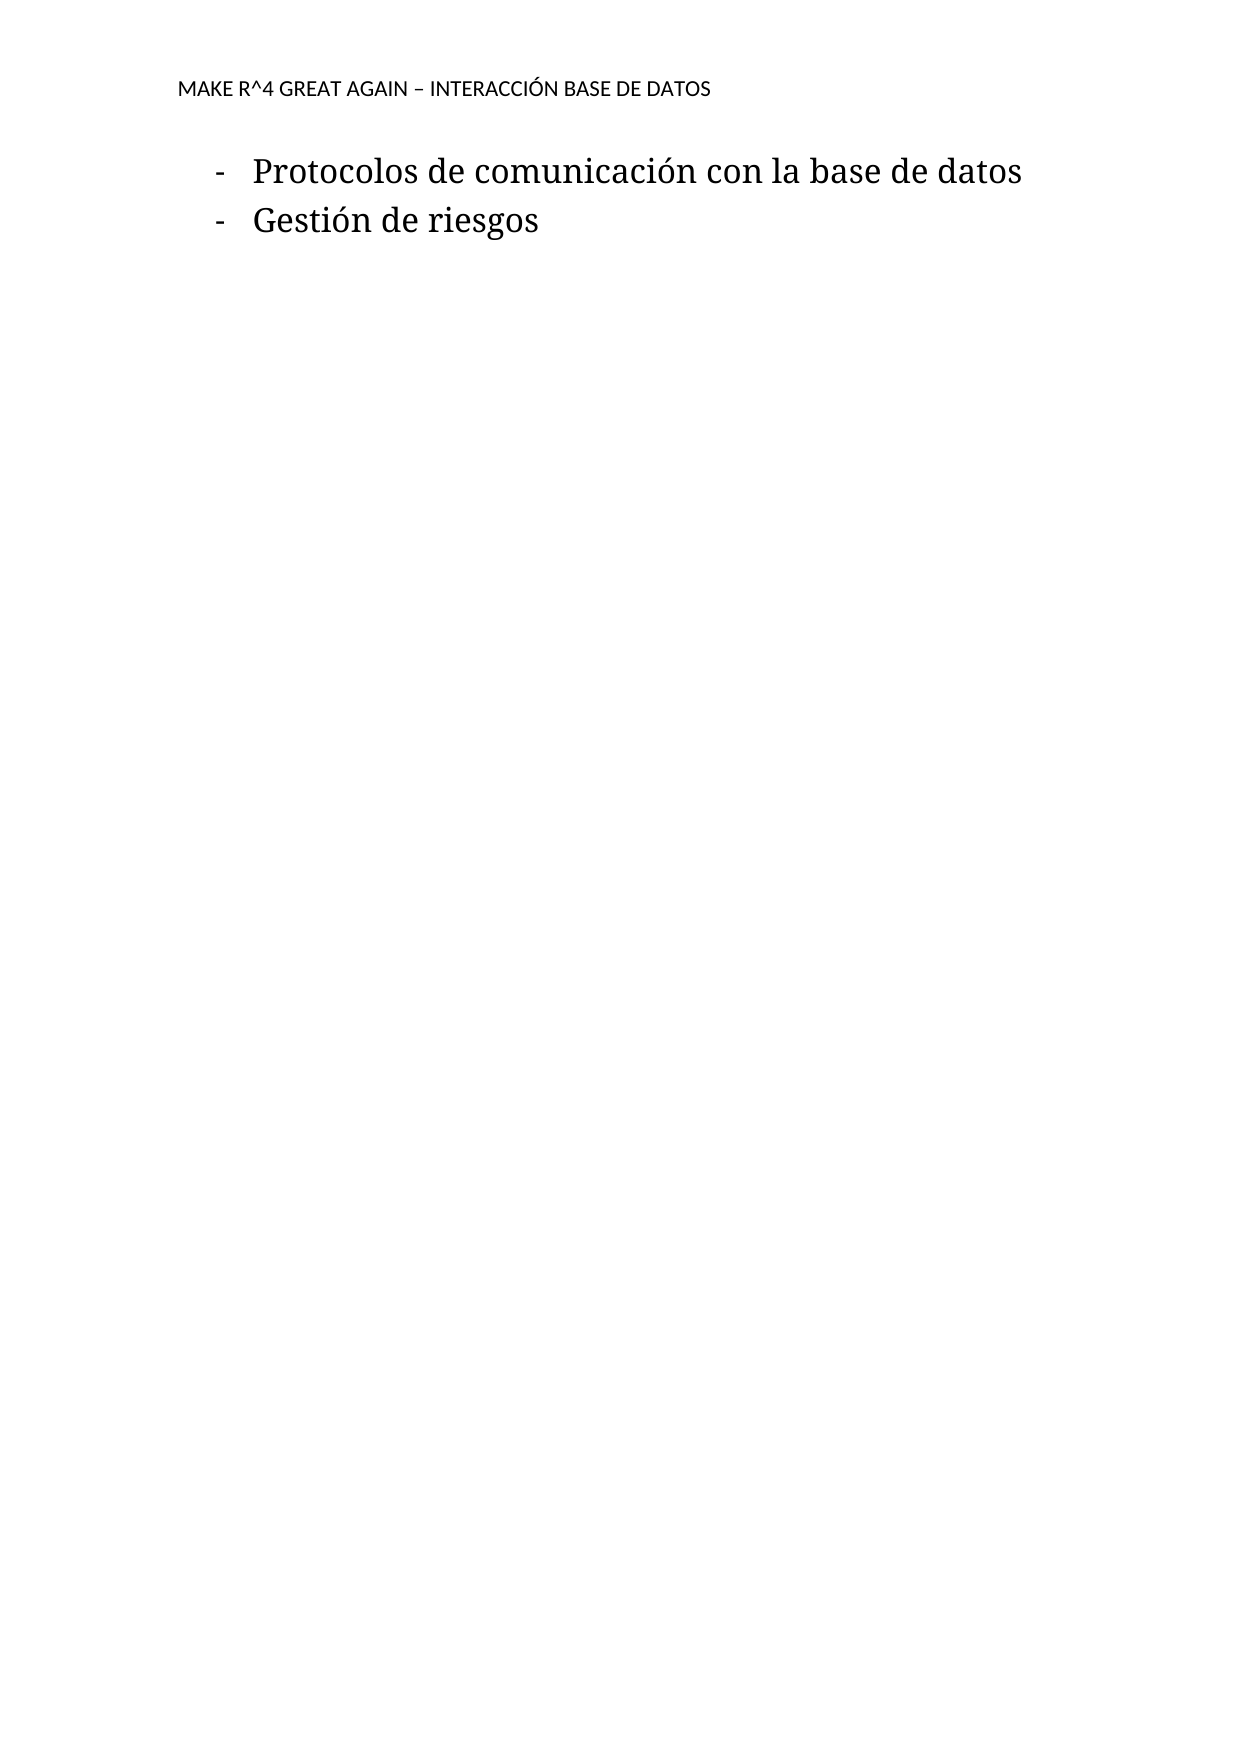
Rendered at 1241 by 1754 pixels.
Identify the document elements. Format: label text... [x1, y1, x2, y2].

list Gestión de riesgos [215, 197, 1063, 242]
list Protocolos de comunicación con la base de datos [215, 148, 1063, 193]
